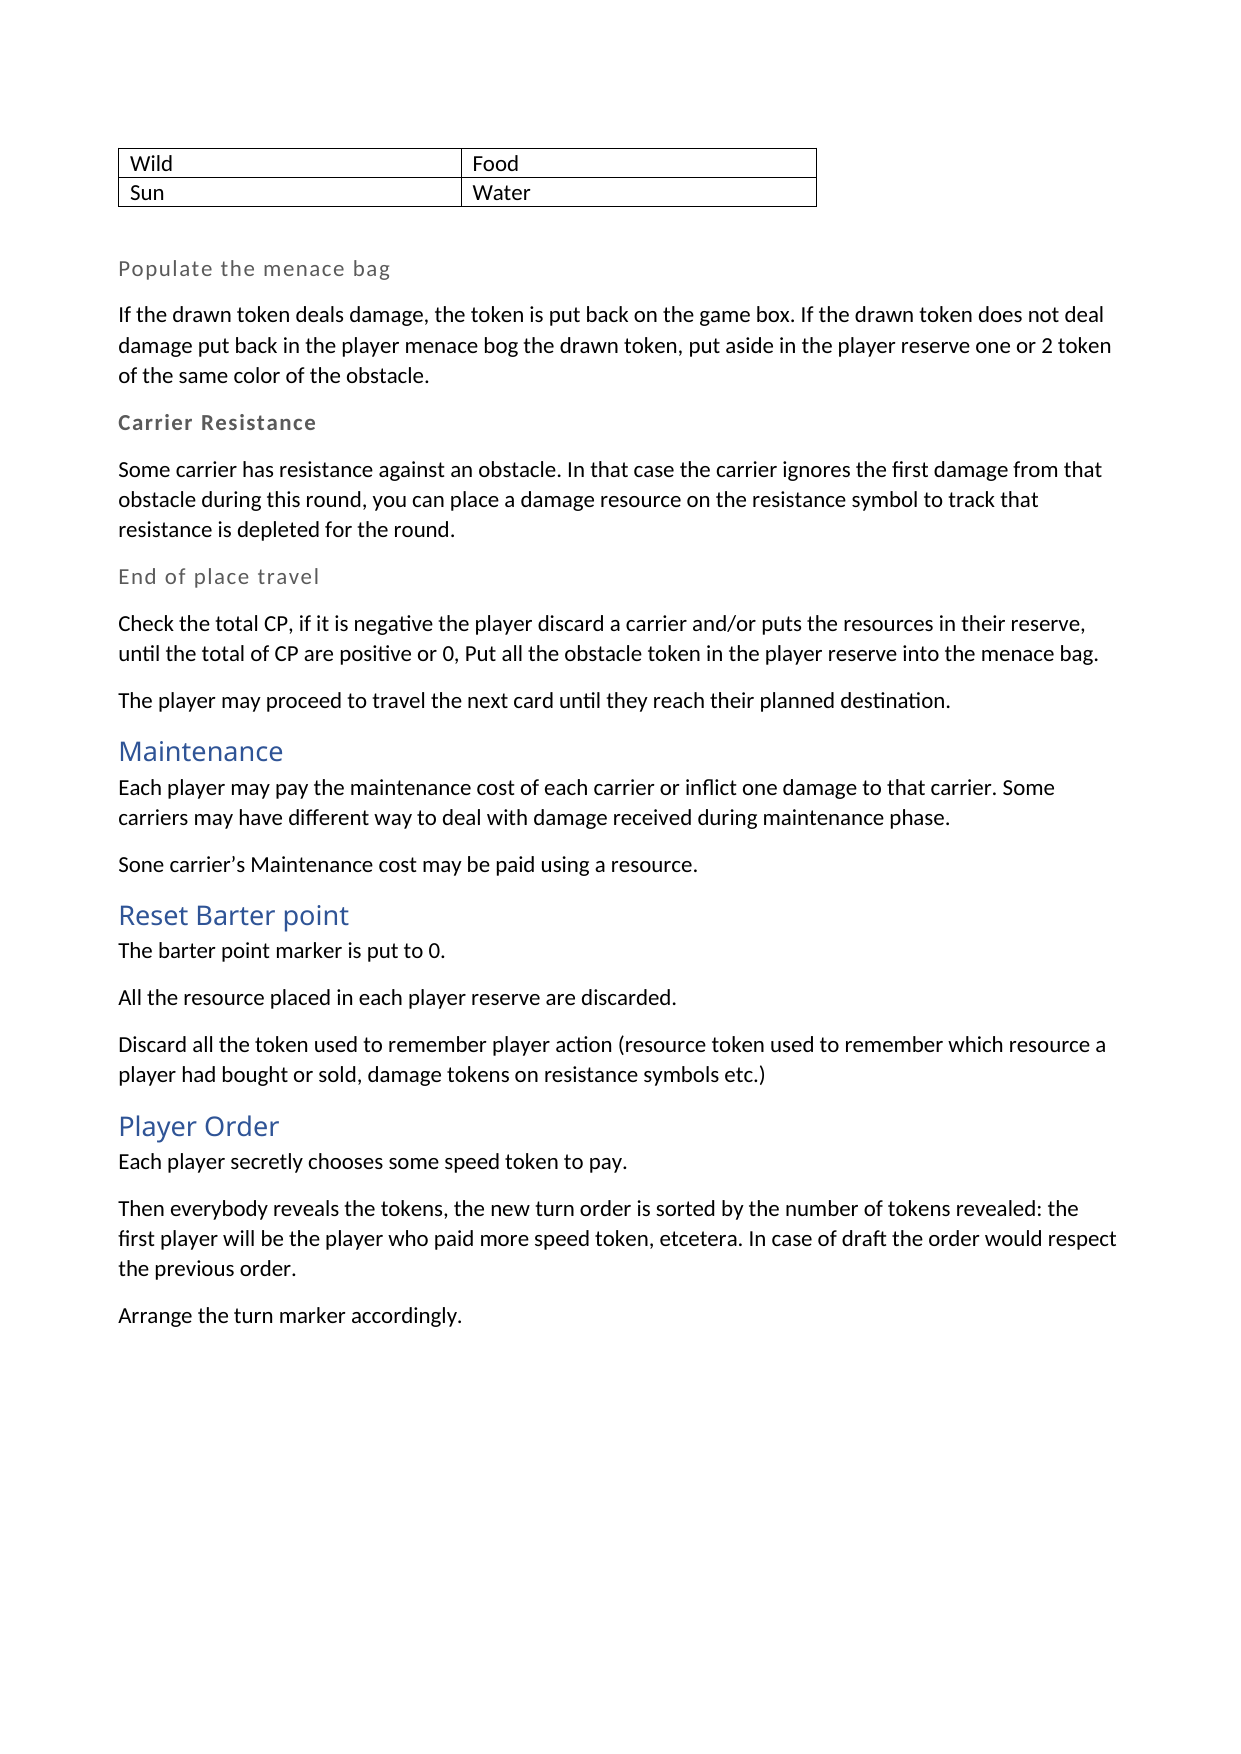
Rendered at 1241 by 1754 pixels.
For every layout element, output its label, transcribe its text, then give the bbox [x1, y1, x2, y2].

text Arrange the turn marker accordingly. [118, 1301, 1122, 1329]
subtitle Reset Barter point [118, 897, 1122, 933]
text If the drawn token deals damage, the token is put back on the game box. If the drawn token does not deal damage put back in the player menace bog the drawn token, put aside in the player reserve one or 2 token of the same color of the obstacle. [118, 301, 1122, 389]
text Each player secretly chooses some speed token to pay. [118, 1147, 1122, 1175]
table_cell Sun [119, 178, 461, 206]
text The player may proceed to travel the next card until they reach their planned destination. [118, 686, 1122, 714]
table_cell Food [462, 149, 816, 177]
subtitle End of place travel [118, 562, 1122, 590]
text Then everybody reveals the tokens, the new turn order is sorted by the number of tokens revealed: the first player will be the player who paid more speed token, etcetera. In case of draft the order would respect the previous order. [118, 1194, 1122, 1282]
table_cell Water [462, 178, 816, 206]
subtitle Player Order [118, 1107, 1122, 1144]
text Check the total CP, if it is negative the player discard a carrier and/or puts the resources in their reserve, until the total of CP are positive or 0, Put all the obstacle token in the player reserve into the menace bag. [118, 609, 1122, 667]
text All the resource placed in each player reserve are discarded. [118, 983, 1122, 1011]
text Discard all the token used to remember player action (resource token used to remember which resource a player had bought or sold, damage tokens on resistance symbols etc.) [118, 1030, 1122, 1088]
text Some carrier has resistance against an obstacle. In that case the carrier ignores the first damage from that obstacle during this round, you can place a damage resource on the resistance symbol to track that resistance is depleted for the round. [118, 455, 1122, 543]
subtitle Populate the menace bag [118, 254, 1122, 282]
text Each player may pay the maintenance cost of each carrier or inflict one damage to that carrier. Some carriers may have different way to deal with damage received during maintenance phase. [118, 773, 1122, 831]
text The barter point marker is put to 0. [118, 936, 1122, 964]
table_cell Wild [119, 149, 461, 177]
subtitle Carrier Resistance [118, 408, 1122, 436]
subtitle Maintenance [118, 733, 1122, 770]
text Sone carrier’s Maintenance cost may be paid using a resource. [118, 850, 1122, 878]
